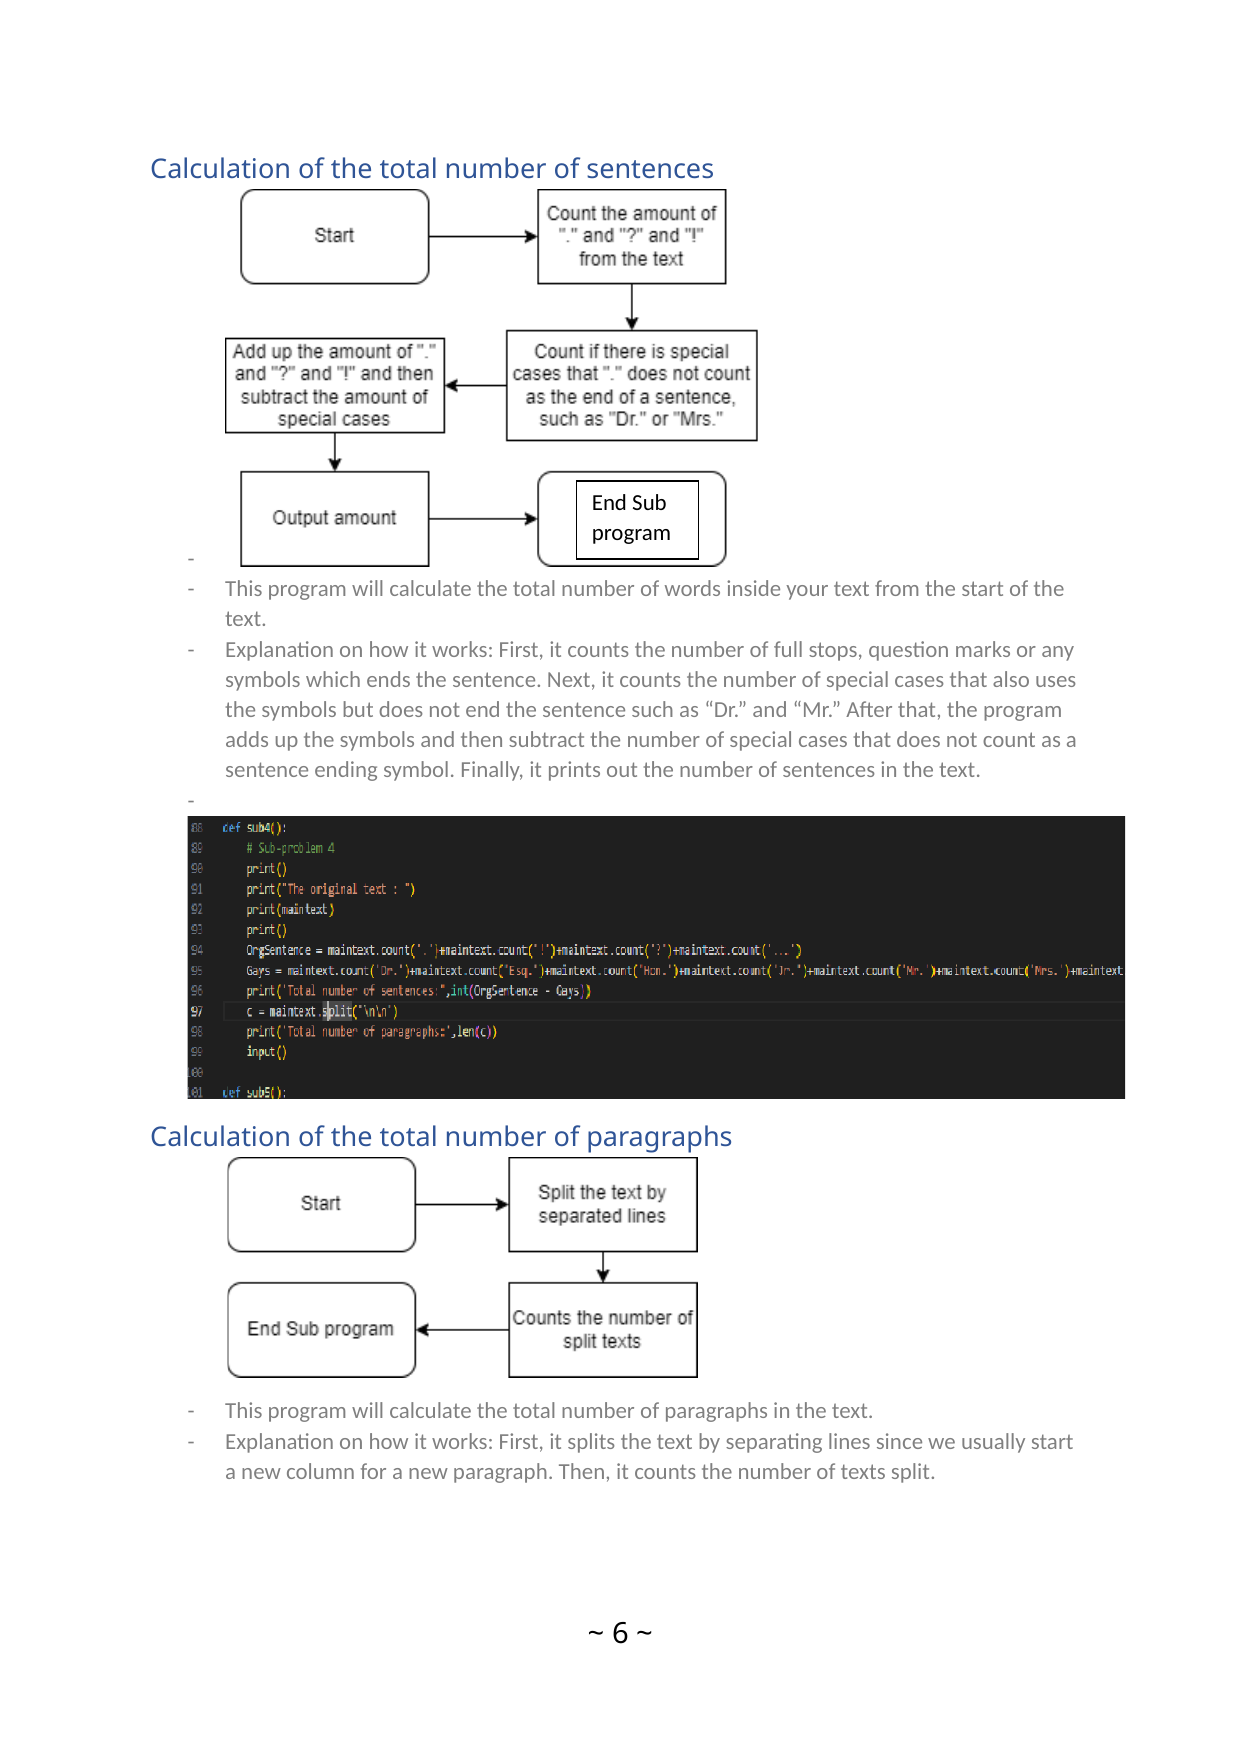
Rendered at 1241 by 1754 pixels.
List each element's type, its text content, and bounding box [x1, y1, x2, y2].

list This program will calculate the total number of words inside your text from the start of the text. [187, 574, 1090, 632]
list Explanation on how it works: First, it counts the number of full stops, question marks or any symbols which ends the sentence. Next, it counts the number of special cases that also uses the symbols but does not end the sentence such as “Dr.” and “Mr.” After that, the program adds up the symbols and then subtract the number of special cases that does not count as a sentence ending symbol. Finally, it prints out the number of sentences in the text. [187, 635, 1090, 783]
picture [227, 1157, 698, 1378]
list Explanation on how it works: First, it splits the text by separating lines since we usually start a new column for a new paragraph. Then, it counts the number of texts split. [187, 1427, 1090, 1485]
list This program will calculate the total number of paragraphs in the text. [187, 1397, 1090, 1424]
subtitle Calculation of the total number of sentences [150, 150, 1090, 187]
picture [225, 189, 758, 567]
subtitle Calculation of the total number of paragraphs [150, 1118, 1090, 1154]
picture [187, 816, 1125, 1099]
